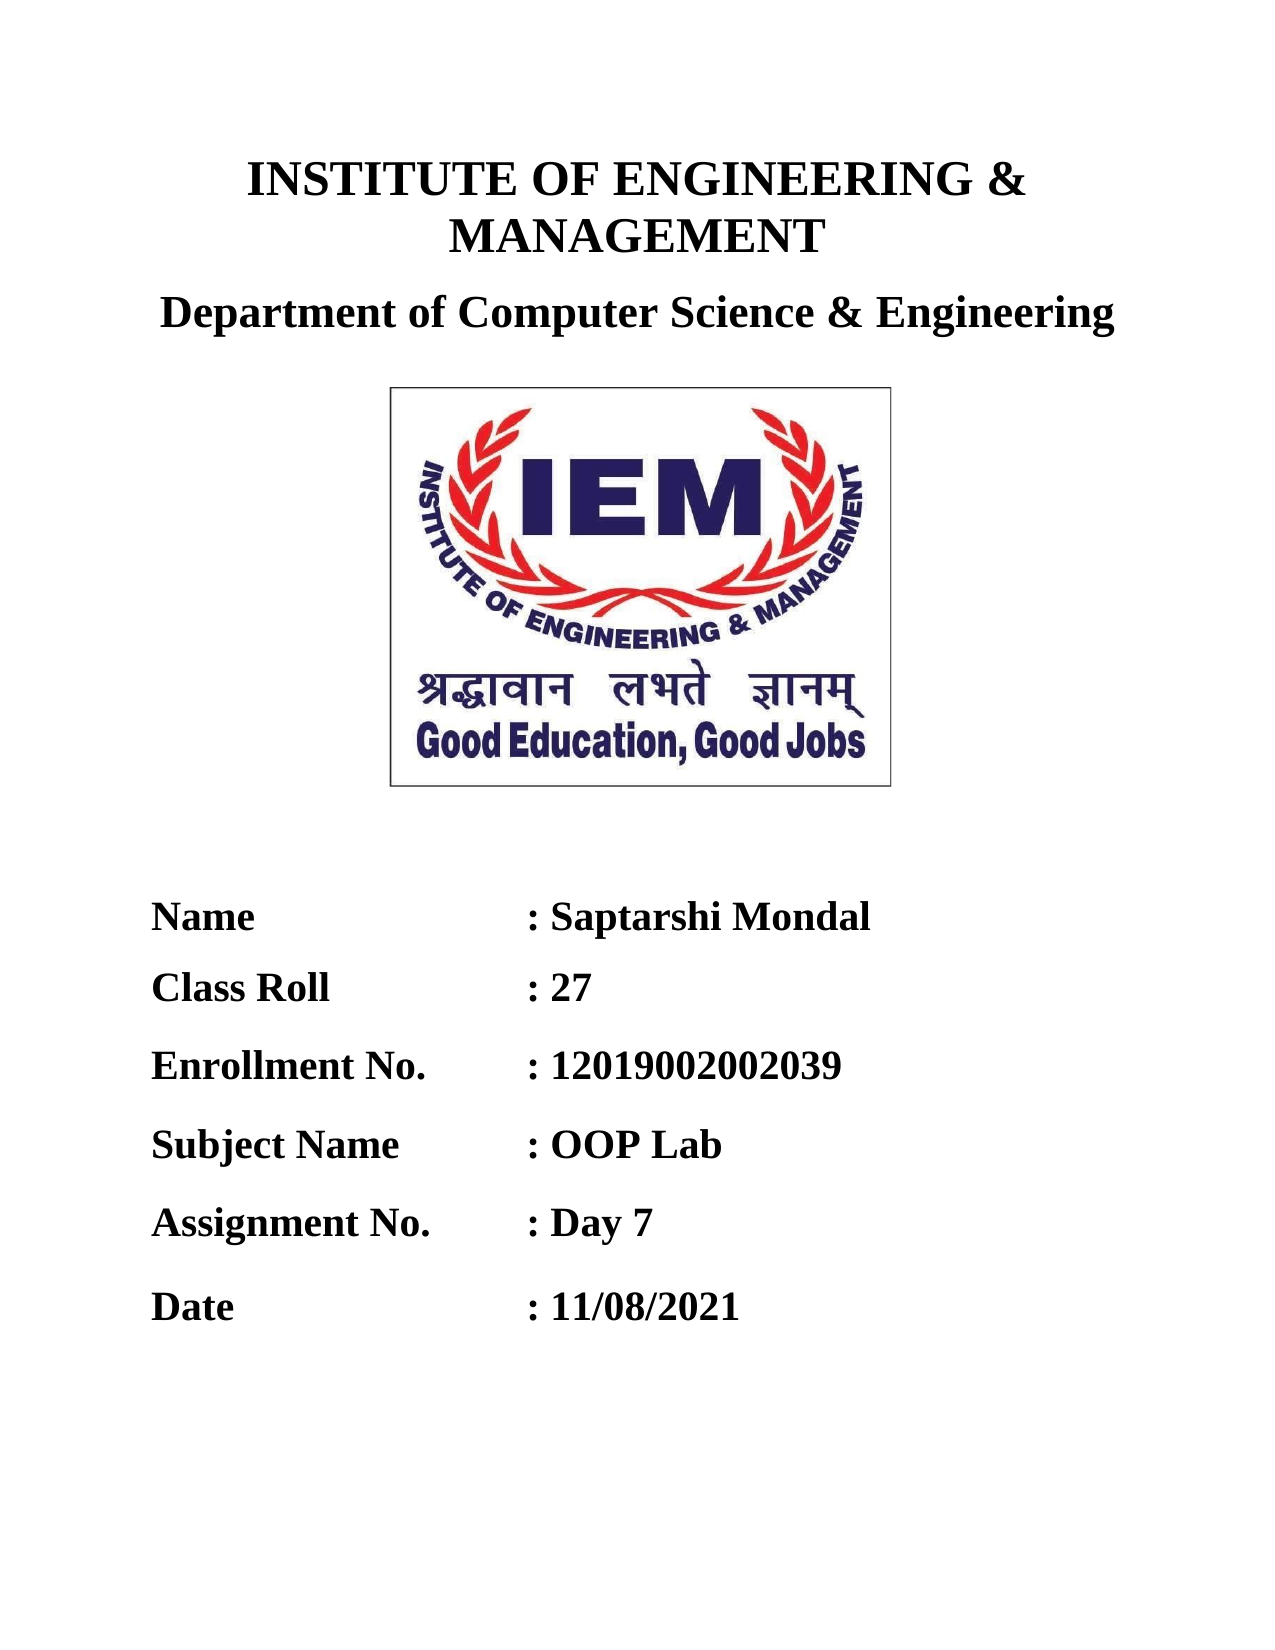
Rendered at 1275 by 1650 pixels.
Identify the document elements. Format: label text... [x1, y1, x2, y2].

text INSTITUTE OF ENGINEERING & MANAGEMENT [157, 150, 1118, 263]
table_header : Saptarshi Mondal [507, 886, 910, 953]
picture [389, 387, 892, 787]
table_cell Enrollment No. [146, 1031, 507, 1109]
table_cell : 12019002002039 [507, 1031, 910, 1109]
table_cell : OOP Lab [507, 1110, 910, 1188]
table_cell : 11/08/2021 [507, 1266, 910, 1333]
table_header Name [146, 886, 507, 953]
table_cell : Day 7 [507, 1188, 910, 1266]
table_cell Class Roll [146, 953, 507, 1031]
table_cell : 27 [507, 953, 910, 1031]
table_cell Subject Name [146, 1110, 507, 1188]
table_cell Assignment No. [146, 1188, 507, 1266]
table_cell Date [146, 1266, 507, 1333]
text Department of Computer Science & Engineering [157, 284, 1118, 337]
